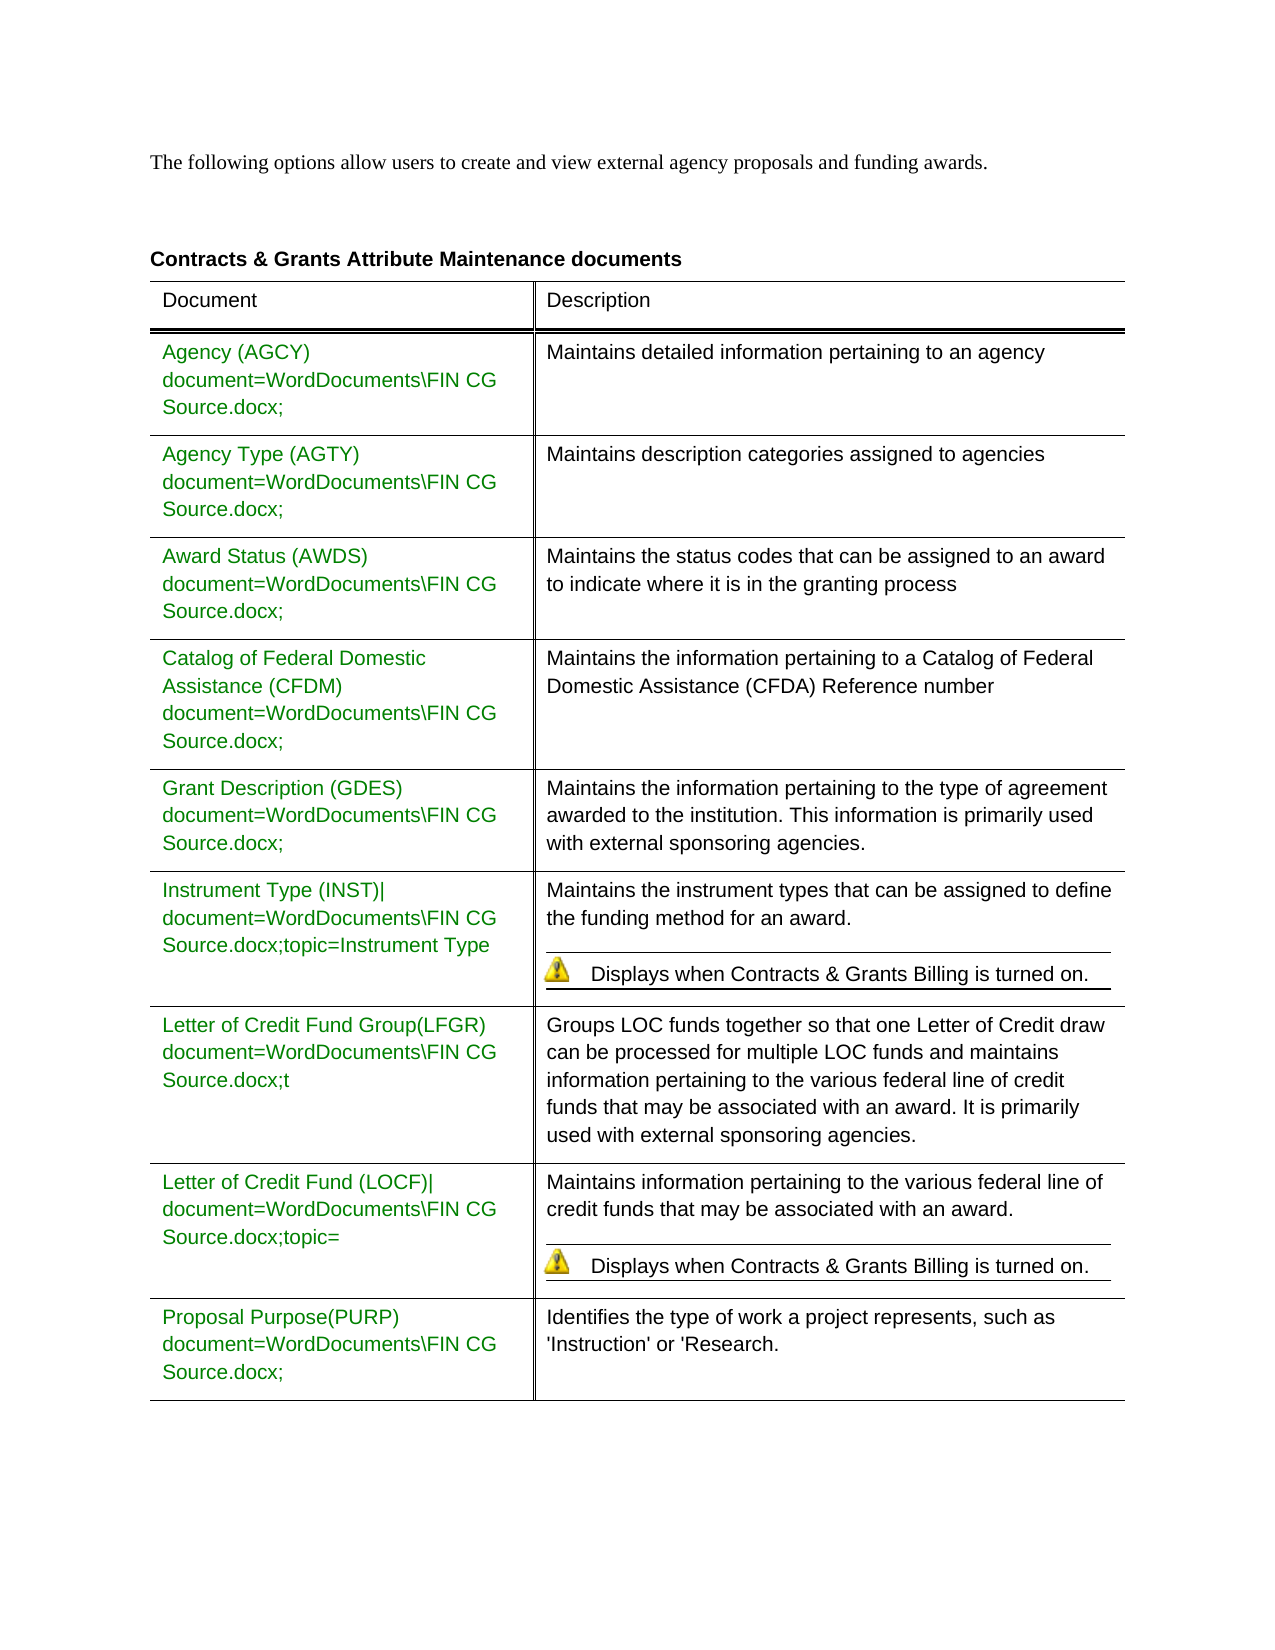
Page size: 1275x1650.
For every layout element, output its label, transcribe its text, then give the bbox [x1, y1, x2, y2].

text The following options allow users to create and view external agency proposals and funding awards. [150, 150, 1125, 174]
table_cell Letter of Credit Fund (LOCF)|document=WordDocuments\FIN CG Source.docx;topic=Letter of Credit Fund [150, 1164, 533, 1297]
table_cell Grant Description (GDES)|document=WordDocuments\FIN CG Source.docx;topic=Grant Description [150, 770, 533, 871]
table_cell Maintains information pertaining to the various federal line of credit funds that may be associated with an award. Displays when Contracts & Grants Billing is turned on. [536, 1164, 1125, 1297]
picture [543, 1247, 570, 1274]
table_cell Catalog of Federal Domestic Assistance (CFDM)|document=WordDocuments\FIN CG Source.docx;topic=Catalog of Federal Domestic Assistance [150, 640, 533, 769]
table_cell Agency Type (AGTY)|document=WordDocuments\FIN CG Source.docx;topic=Agency Type [150, 436, 533, 537]
table_cell Instrument Type (INST)|document=WordDocuments\FIN CG Source.docx;topic=Instrument Type [150, 872, 533, 1006]
table_header Document [150, 282, 533, 328]
table_cell Maintains the information pertaining to the type of agreement awarded to the institution. This information is primarily used with external sponsoring agencies. [536, 770, 1125, 871]
table_cell Maintains description categories assigned to agencies [536, 436, 1125, 537]
table_cell Groups LOC funds together so that one Letter of Credit draw can be processed for multiple LOC funds and maintains information pertaining to the various federal line of credit funds that may be associated with an award. It is primarily used with external sponsoring agencies. [536, 1007, 1125, 1163]
table_cell Maintains the status codes that can be assigned to an award to indicate where it is in the granting process [536, 538, 1125, 639]
table_cell Maintains detailed information pertaining to an agency [536, 334, 1125, 435]
table_cell Identifies the type of work a project represents, such as 'Instruction' or 'Research. [536, 1299, 1125, 1399]
table_header Description [536, 282, 1125, 328]
table_cell Maintains the information pertaining to a Catalog of Federal Domestic Assistance (CFDA) Reference number [536, 640, 1125, 769]
table_cell Agency (AGCY)|document=WordDocuments\FIN CG Source.docx;topic=Agency [150, 334, 533, 435]
table_cell Maintains the instrument types that can be assigned to define the funding method for an award. Displays when Contracts & Grants Billing is turned on. [536, 872, 1125, 1006]
table_cell Award Status (AWDS)|document=WordDocuments\FIN CG Source.docx;topic=Award Status [150, 538, 533, 639]
table_cell Letter of Credit Fund Group(LFGR)|document=WordDocuments\FIN CG Source.docx;topic=Letter of Credit Fund Group [150, 1007, 533, 1163]
picture [543, 955, 570, 982]
subtitle Contracts & Grants Attribute Maintenance documents [150, 247, 1117, 271]
table_cell Proposal Purpose(PURP)|document=WordDocuments\FIN CG Source.docx;topic=Proposal Purpose [150, 1299, 533, 1399]
